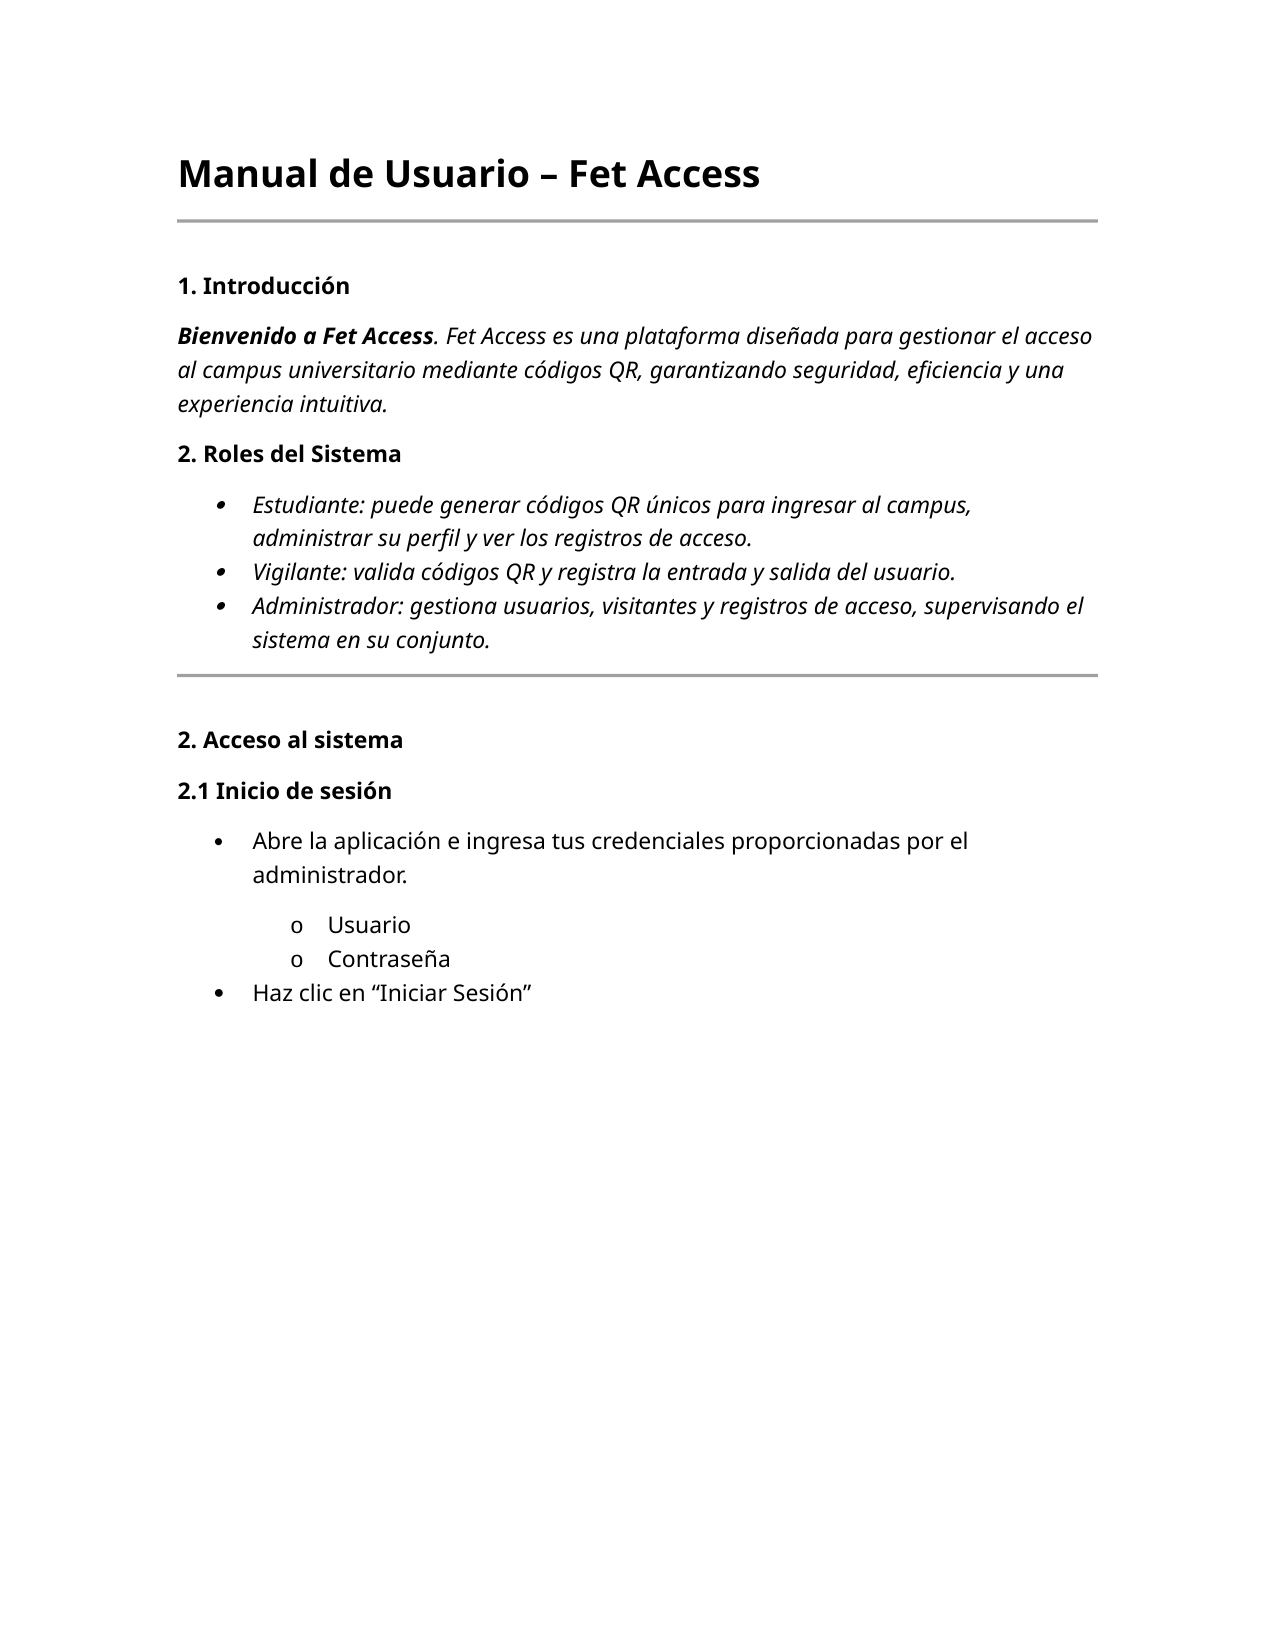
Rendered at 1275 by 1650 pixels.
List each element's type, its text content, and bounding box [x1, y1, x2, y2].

list Estudiante: puede generar códigos QR únicos para ingresar al campus, administrar su perfil y ver los registros de acceso. [215, 488, 1098, 553]
text 1. Introducción [177, 270, 1098, 301]
list Usuario [290, 909, 1098, 941]
text 2. Roles del Sistema [177, 438, 1098, 469]
text Manual de Usuario – Fet Access [177, 148, 1098, 199]
list Abre la aplicación e ingresa tus credenciales proporcionadas por el administrador. [215, 825, 1098, 890]
list Contraseña [290, 943, 1098, 974]
list Administrador: gestiona usuarios, visitantes y registros de acceso, supervisando el sistema en su conjunto. [215, 590, 1098, 655]
text 2.1 Inicio de sesión [177, 775, 1098, 806]
text Bienvenido a Fet Access. Fet Access es una plataforma diseñada para gestionar el acceso al campus universitario mediante códigos QR, garantizando seguridad, eficiencia y una experiencia intuitiva. [177, 320, 1098, 419]
text 2. Acceso al sistema [177, 724, 1098, 756]
list Vigilante: valida códigos QR y registra la entrada y salida del usuario. [215, 556, 1098, 587]
list Haz clic en “Iniciar Sesión” [215, 977, 1098, 1008]
